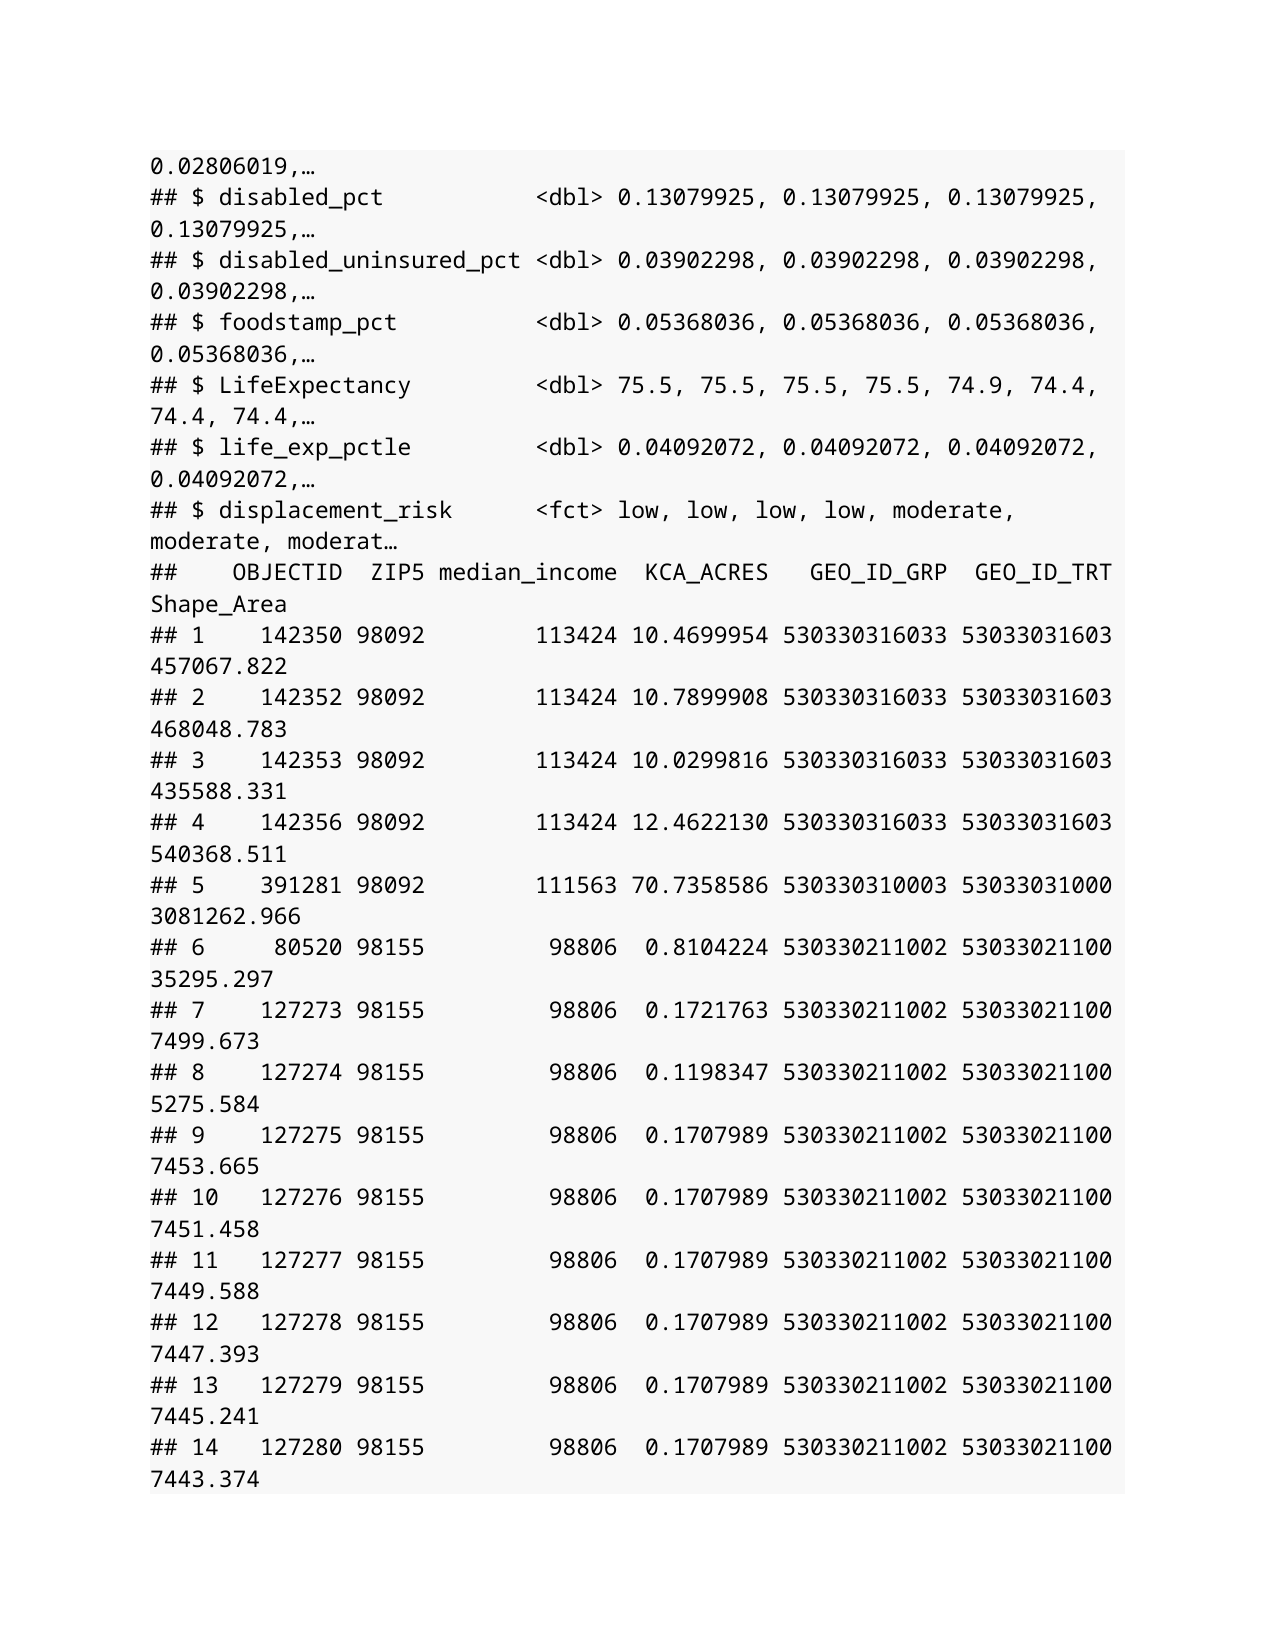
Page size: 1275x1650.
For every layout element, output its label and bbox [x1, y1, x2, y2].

text [150, 150, 1125, 1494]
